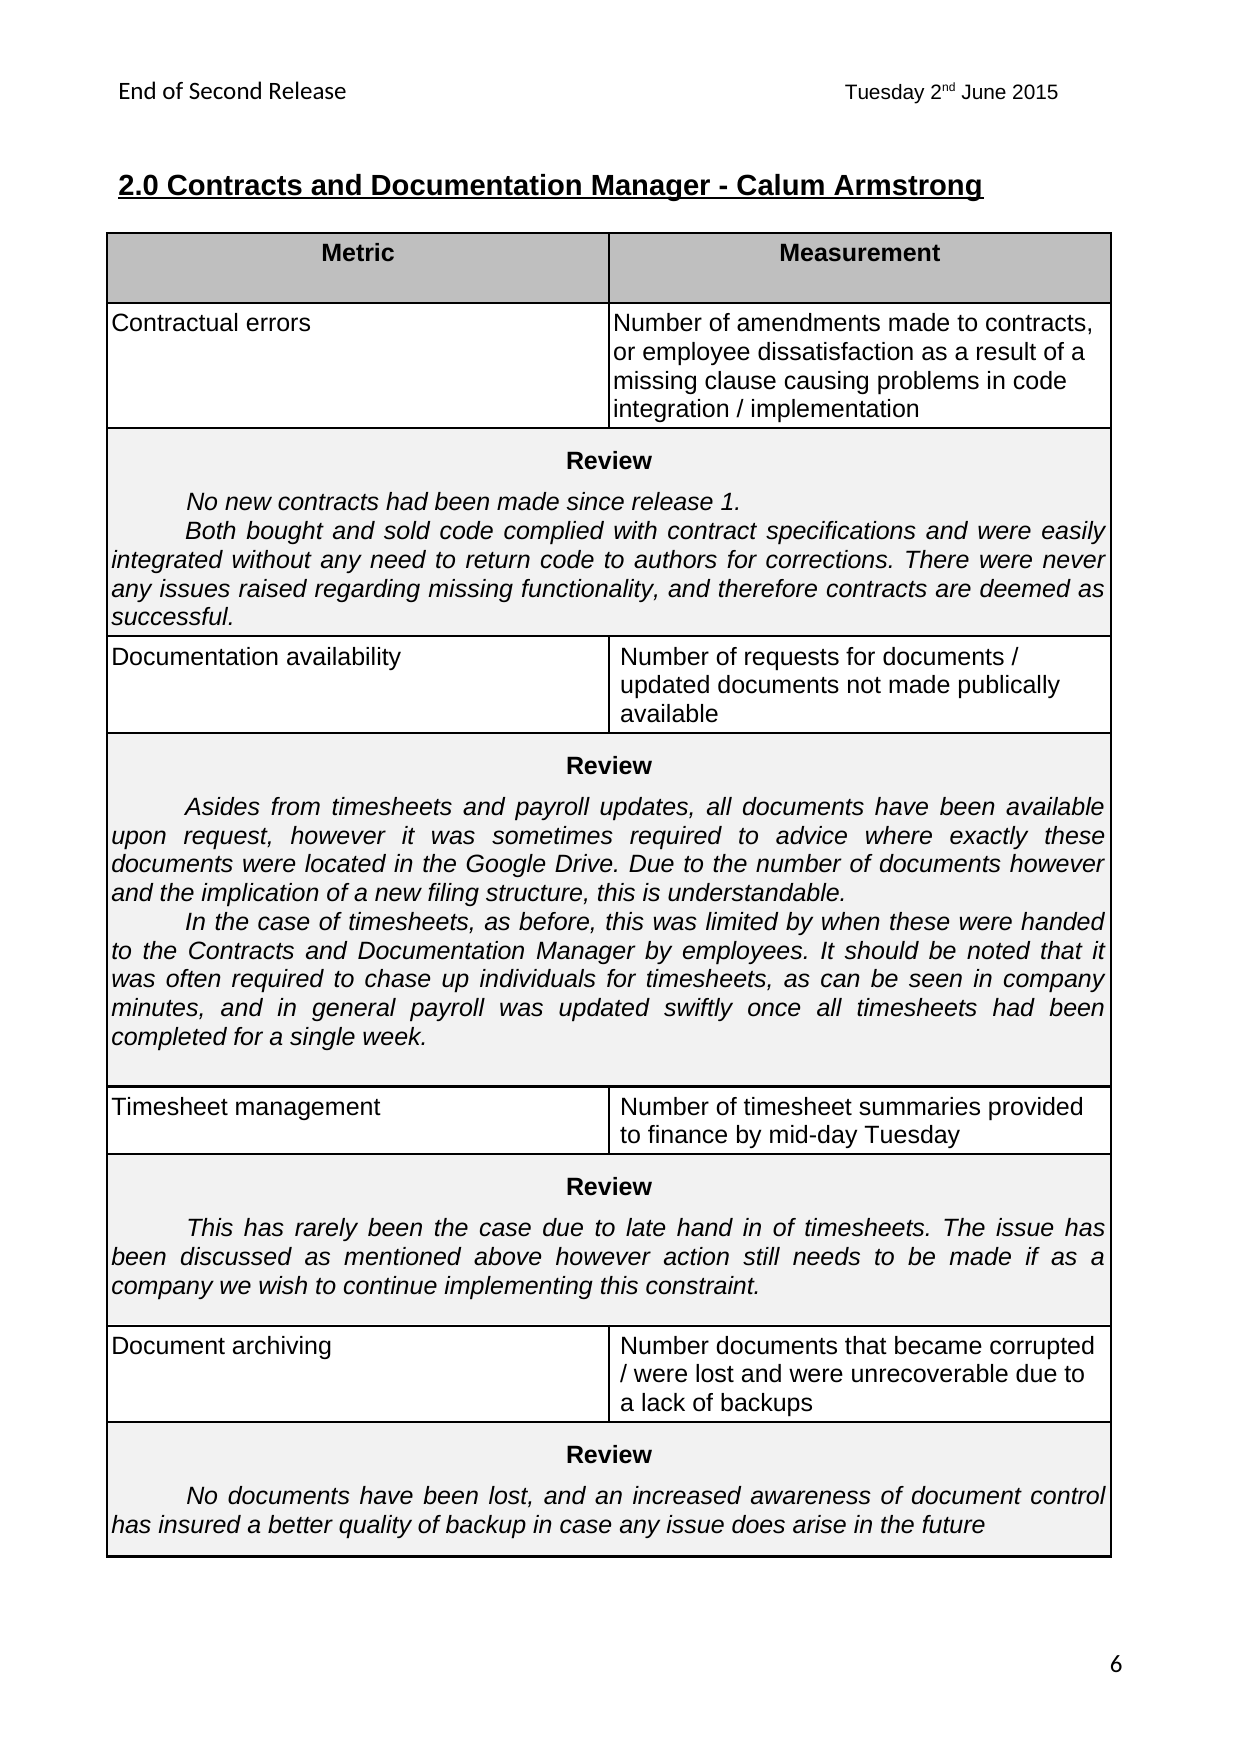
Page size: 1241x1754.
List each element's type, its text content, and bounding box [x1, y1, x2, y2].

subtitle 2.0 Contracts and Documentation Manager - Calum Armstrong [118, 168, 1122, 202]
table_cell Document archiving [108, 1327, 608, 1421]
table_cell Number of amendments made to contracts, or employee dissatisfaction as a result of a missing clause causing problems in code integration / implementation [610, 304, 1110, 427]
table_cell Number of requests for documents / updated documents not made publically available [610, 637, 1110, 732]
table_header Metric [108, 234, 608, 302]
table_cell Number of timesheet summaries provided to finance by mid-day Tuesday [610, 1088, 1110, 1153]
table_header Measurement [610, 234, 1110, 302]
table_cell Review No documents have been lost, and an increased awareness of document control has insured a better quality of backup in case any issue does arise in the future [108, 1423, 1110, 1555]
table_cell Contractual errors [108, 304, 608, 427]
table_cell Documentation availability [108, 637, 608, 732]
table_cell Timesheet management [108, 1088, 608, 1153]
table_cell Review Asides from timesheets and payroll updates, all documents have been available upon request, however it was sometimes required to advice where exactly these documents were located in the Google Drive. Due to the number of documents however and the implication of a new filing structure, this is understandable. In the case of timesheets, as before, this was limited by when these were handed to the Contracts and Documentation Manager by employees. It should be noted that it was often required to chase up individuals for timesheets, as can be seen in company minutes, and in general payroll was updated swiftly once all timesheets had been completed for a single week. [108, 734, 1110, 1085]
table_cell Number documents that became corrupted / were lost and were unrecoverable due to a lack of backups [610, 1327, 1110, 1421]
table_cell Review No new contracts had been made since release 1. Both bought and sold code complied with contract specifications and were easily integrated without any need to return code to authors for corrections. There were never any issues raised regarding missing functionality, and therefore contracts are deemed as successful. [108, 429, 1110, 635]
table_cell Review This has rarely been the case due to late hand in of timesheets. The issue has been discussed as mentioned above however action still needs to be made if as a company we wish to continue implementing this constraint. [108, 1155, 1110, 1324]
